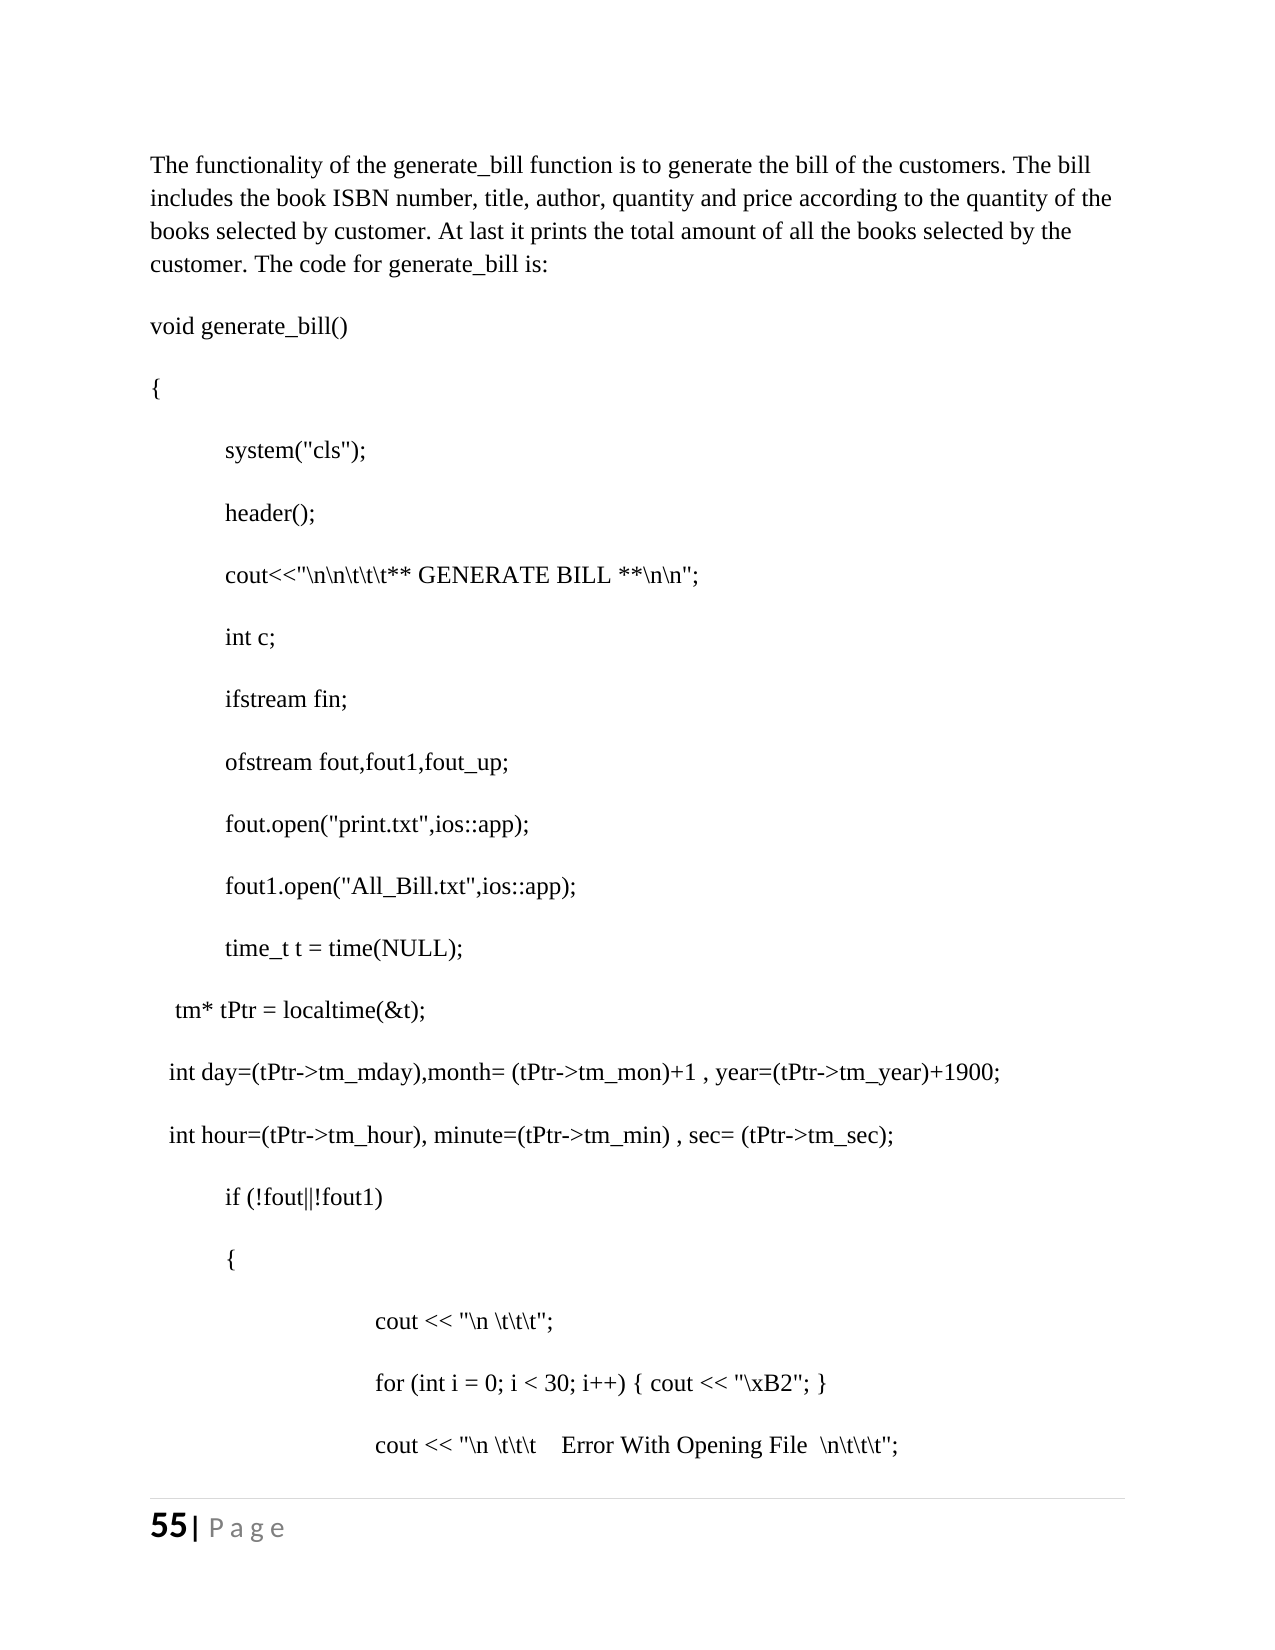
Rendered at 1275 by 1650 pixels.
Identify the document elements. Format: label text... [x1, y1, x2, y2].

text int hour=(tPtr->tm_hour), minute=(tPtr->tm_min) , sec= (tPtr->tm_sec); [150, 1120, 1125, 1148]
text ofstream fout,fout1,fout_up; [150, 747, 1125, 775]
text tm* tPtr = localtime(&t); [150, 995, 1125, 1024]
text { [150, 373, 1125, 402]
text int day=(tPtr->tm_mday),month= (tPtr->tm_mon)+1 , year=(tPtr->tm_year)+1900; [150, 1057, 1125, 1086]
text cout << "\n \t\t\t Error With Opening File \n\t\t\t"; [150, 1431, 1125, 1459]
text int c; [150, 622, 1125, 651]
text ifstream fin; [150, 684, 1125, 713]
text header(); [150, 498, 1125, 527]
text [150, 1368, 1125, 1397]
text cout << "\n \t\t\t"; [150, 1306, 1125, 1335]
text fout.open("print.txt",ios::app); [150, 809, 1125, 837]
text fout1.open("All_Bill.txt",ios::app); [150, 871, 1125, 900]
text void generate_bill() [150, 311, 1125, 340]
text cout<<"\n\n\t\t\t** GENERATE BILL **\n\n"; [150, 560, 1125, 589]
text { [150, 1244, 1125, 1273]
text time_t t = time(NULL); [150, 933, 1125, 962]
text if (!fout||!fout1) [150, 1182, 1125, 1211]
text system("cls"); [150, 436, 1125, 464]
text The functionality of the generate_bill function is to generate the bill of the customers. The bill includes the book ISBN number, title, author, quantity and price according to the quantity of the books selected by customer. At last it prints the total amount of all the books selected by the customer. The code for generate_bill is: [150, 150, 1125, 278]
